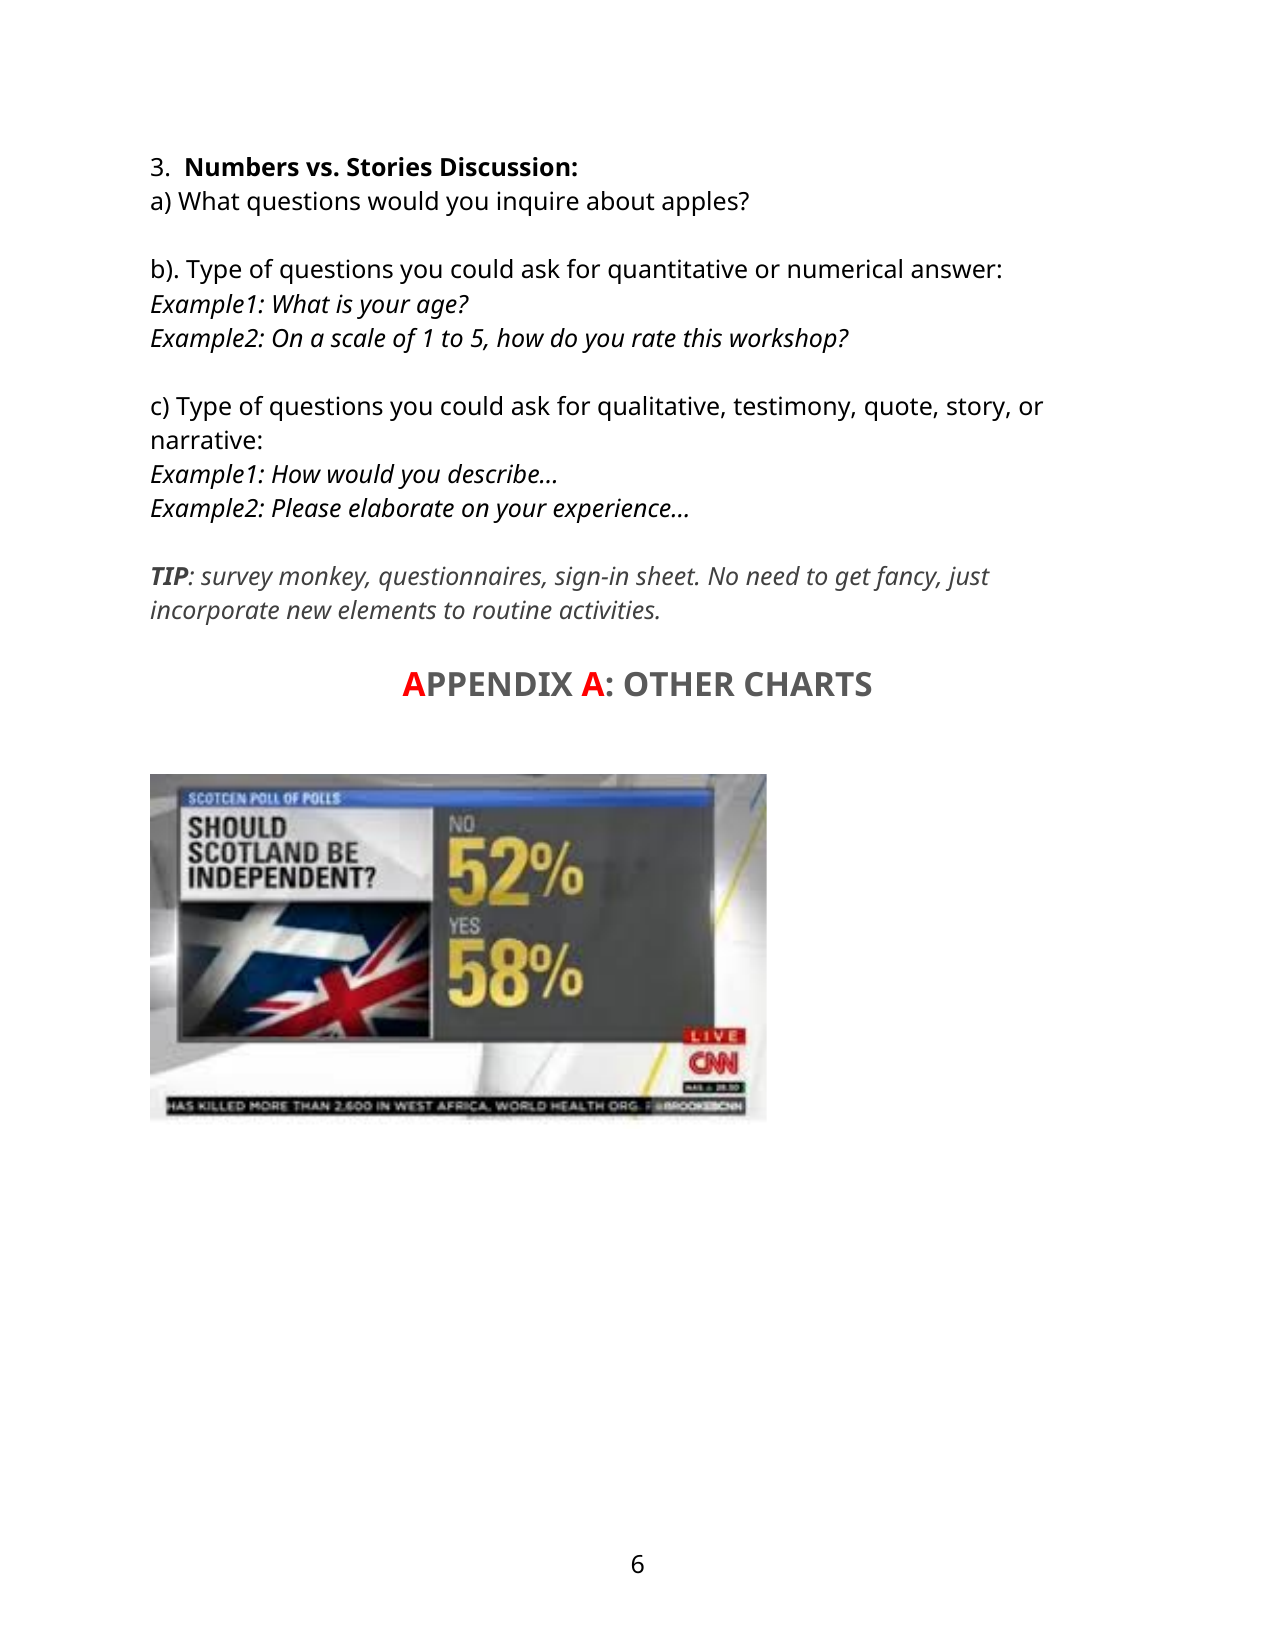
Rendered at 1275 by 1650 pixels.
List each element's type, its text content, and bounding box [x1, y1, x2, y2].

text a) What questions would you inquire about apples? [150, 184, 1125, 218]
text c) Type of questions you could ask for qualitative, testimony, quote, story, or narrative: [150, 388, 1125, 457]
text b). Type of questions you could ask for quantitative or numerical answer: [150, 252, 1125, 286]
text Example2: Please elaborate on your experience… [150, 491, 1125, 525]
text 3. Numbers vs. Stories Discussion: [150, 150, 1125, 184]
text TIP: survey monkey, questionnaires, sign-in sheet. No need to get fancy, just incorporate new elements to routine activities. [150, 559, 1125, 627]
text Example1: What is your age? [150, 286, 1125, 320]
text Example1: How would you describe… [150, 457, 1125, 491]
picture [150, 774, 767, 1129]
text Example2: On a scale of 1 to 5, how do you rate this workshop? [150, 320, 1125, 354]
text APPENDIX A: OTHER CHARTS [150, 661, 1125, 706]
